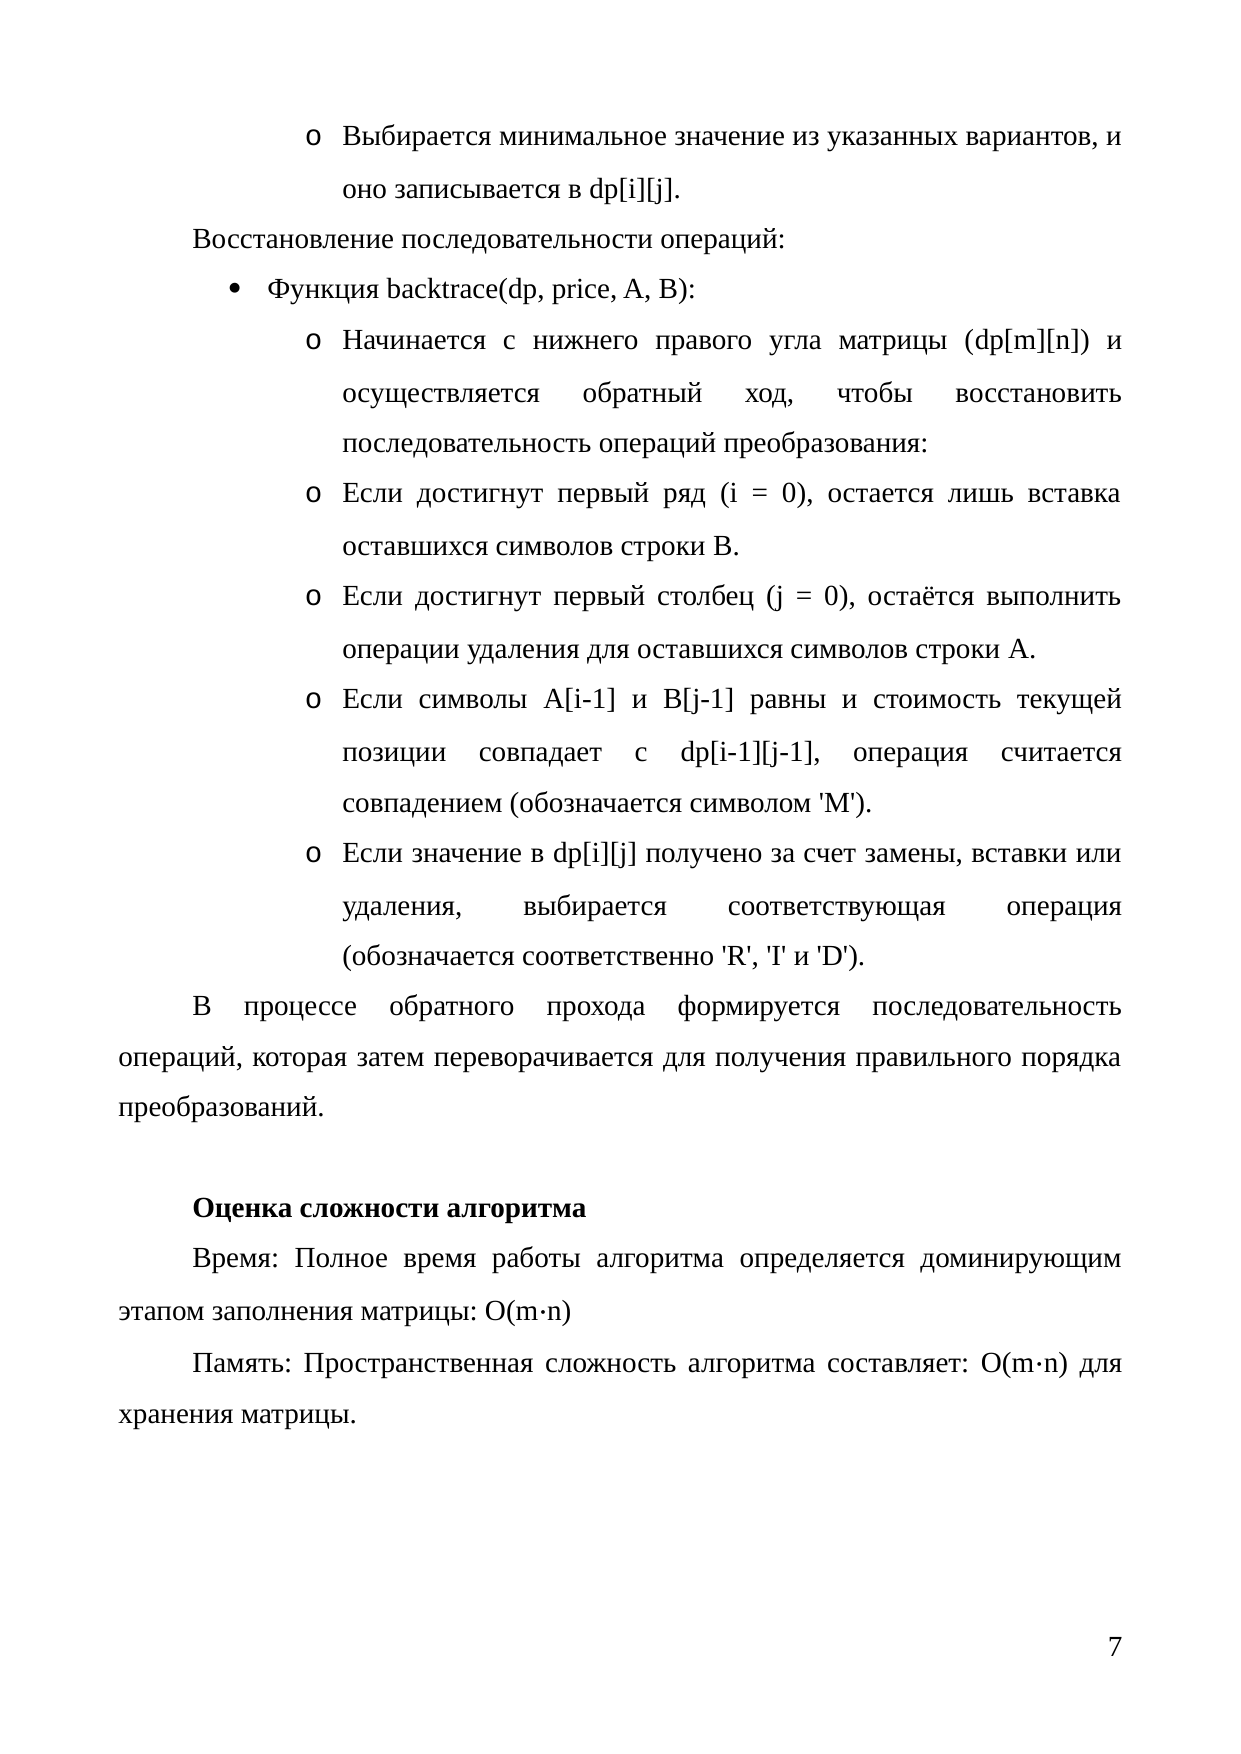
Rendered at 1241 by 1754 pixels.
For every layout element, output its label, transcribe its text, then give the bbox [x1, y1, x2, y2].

text В процессе обратного прохода формируется последовательность операций, которая затем переворачивается для получения правильного порядка преобразований. [118, 988, 1122, 1123]
text Восстановление последовательности операций: [118, 221, 1122, 255]
text Оценка сложности алгоритма [118, 1190, 1122, 1223]
list Если символы A[i-1] и B[j-1] равны и стоимость текущей позиции совпадает с dp[i-1][j-1], операция считается совпадением (обозначается символом 'M'). [304, 682, 1122, 818]
list Если достигнут первый ряд (i = 0), остается лишь вставка оставшихся символов строки B. [304, 475, 1122, 562]
text Время: Полное время работы алгоритма определяется доминирующим этапом заполнения матрицы: O(m⋅n) [118, 1240, 1122, 1326]
list Начинается с нижнего правого угла матрицы (dp[m][n]) и осуществляется обратный ход, чтобы восстановить последовательность операций преобразования: [304, 322, 1122, 459]
list Если значение в dp[i][j] получено за счет замены, вставки или удаления, выбирается соответствующая операция (обозначается соответственно 'R', 'I' и 'D'). [304, 835, 1122, 972]
list Функция backtrace(dp, price, A, B): [229, 272, 1122, 305]
text Память: Пространственная сложность алгоритма составляет: O(m⋅n) для хранения матрицы. [118, 1344, 1122, 1429]
list Если достигнут первый столбец (j = 0), остаётся выполнить операции удаления для оставшихся символов строки A. [304, 578, 1122, 665]
list Выбирается минимальное значение из указанных вариантов, и оно записывается в dp[i][j]. [304, 118, 1122, 204]
